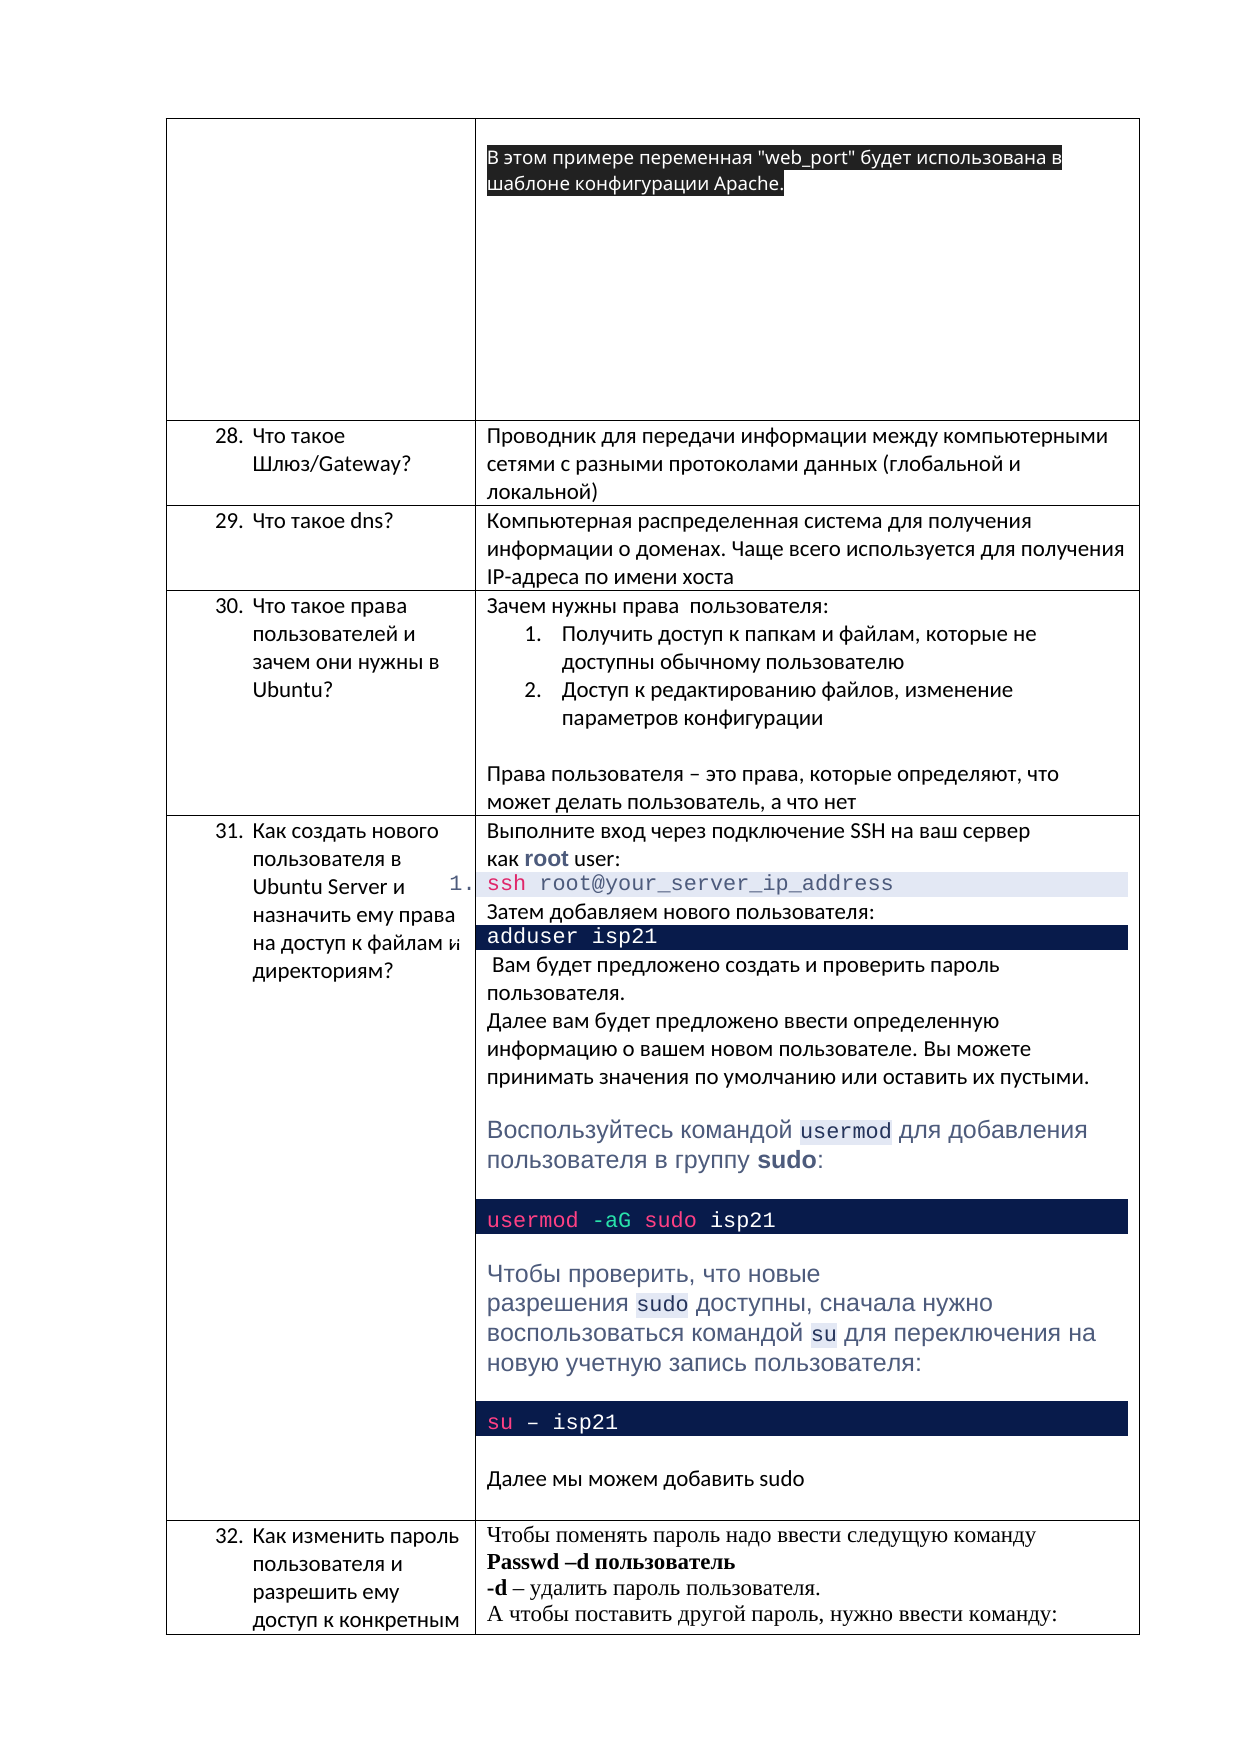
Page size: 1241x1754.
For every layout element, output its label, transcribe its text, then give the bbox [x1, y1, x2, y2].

table_cell Зачем нужны права пользователя: Получить доступ к папкам и файлам, которые не доступны обычному пользователю Доступ к редактированию файлов, изменение параметров конфигурации Права пользователя – это права, которые определяют, что может делать пользователь, а что нет [476, 591, 1139, 815]
table_cell Как создать нового пользователя в Ubuntu Server и назначить ему права на доступ к файлам и директориям? [167, 816, 475, 1520]
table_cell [476, 1521, 1139, 1633]
table_cell Выполните вход через подключение SSH на ваш сервер как root user: ssh root@your_server_ip_address Затем добавляем нового пользователя: adduser isp21 Вам будет предложено создать и проверить пароль пользователя. Далее вам будет предложено ввести определенную информацию о вашем новом пользователе. Вы можете принимать значения по умолчанию или оставить их пустыми. Воспользуйтесь командой usermod для добавления пользователя в группу sudo: usermod -aG sudo isp21 Чтобы проверить, что новые разрешения sudo доступны, сначала нужно воспользоваться командой su для переключения на новую учетную запись пользователя: su – isp21 Далее мы можем добавить sudo [476, 816, 1139, 1520]
table_cell Что такое Шлюз/Gateway? [167, 421, 475, 505]
table_cell Что такое dns? [167, 506, 475, 590]
table_cell Компьютерная распределенная система для получения информации о доменах. Чаще всего используется для получения IP-адреса по имени хоста [476, 506, 1139, 590]
table_cell Что такое права пользователей и зачем они нужны в Ubuntu? [167, 591, 475, 815]
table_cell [167, 1521, 475, 1633]
table_cell Проводник для передачи информации между компьютерными сетями с разными протоколами данных (глобальной и локальной) [476, 421, 1139, 505]
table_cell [167, 119, 475, 420]
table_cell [476, 119, 1139, 420]
